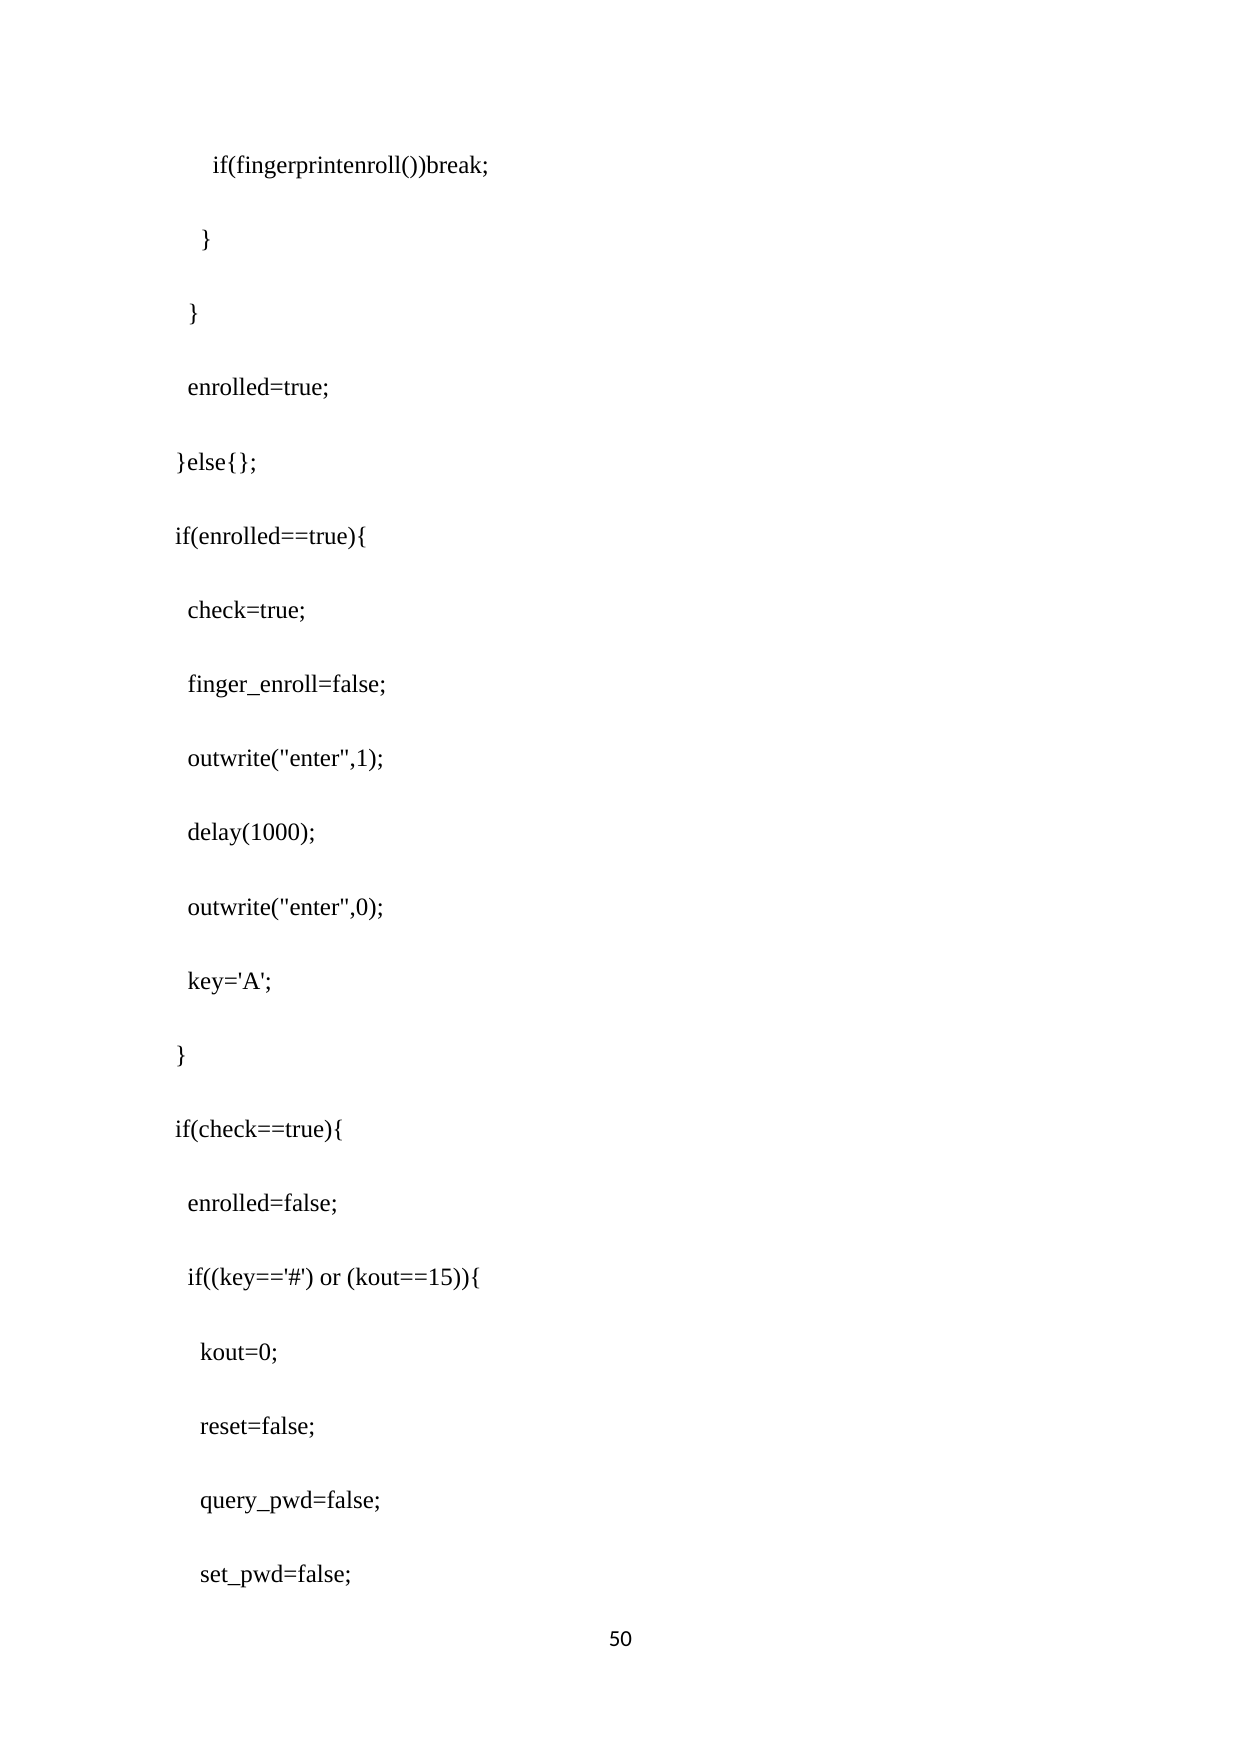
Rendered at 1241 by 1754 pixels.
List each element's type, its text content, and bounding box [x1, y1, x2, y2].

text delay(1000); [150, 817, 1090, 846]
text } [150, 1040, 1090, 1069]
text reset=false; [150, 1411, 1090, 1439]
text if((key=='#') or (kout==15)){ [150, 1262, 1090, 1291]
text set_pwd=false; [150, 1559, 1090, 1588]
text check=true; [150, 595, 1090, 624]
text outwrite("enter",0); [150, 892, 1090, 920]
text finger_enroll=false; [150, 669, 1090, 698]
text } [150, 298, 1090, 327]
text if(enrolled==true){ [150, 521, 1090, 549]
text outwrite("enter",1); [150, 743, 1090, 772]
text } [150, 224, 1090, 253]
text if(check==true){ [150, 1114, 1090, 1143]
text query_pwd=false; [150, 1485, 1090, 1514]
text kout=0; [150, 1337, 1090, 1365]
text key='A'; [150, 966, 1090, 994]
text if(fingerprintenroll())break; [150, 150, 1090, 179]
text enrolled=true; [150, 372, 1090, 401]
text }else{}; [150, 447, 1090, 475]
text enrolled=false; [150, 1188, 1090, 1217]
